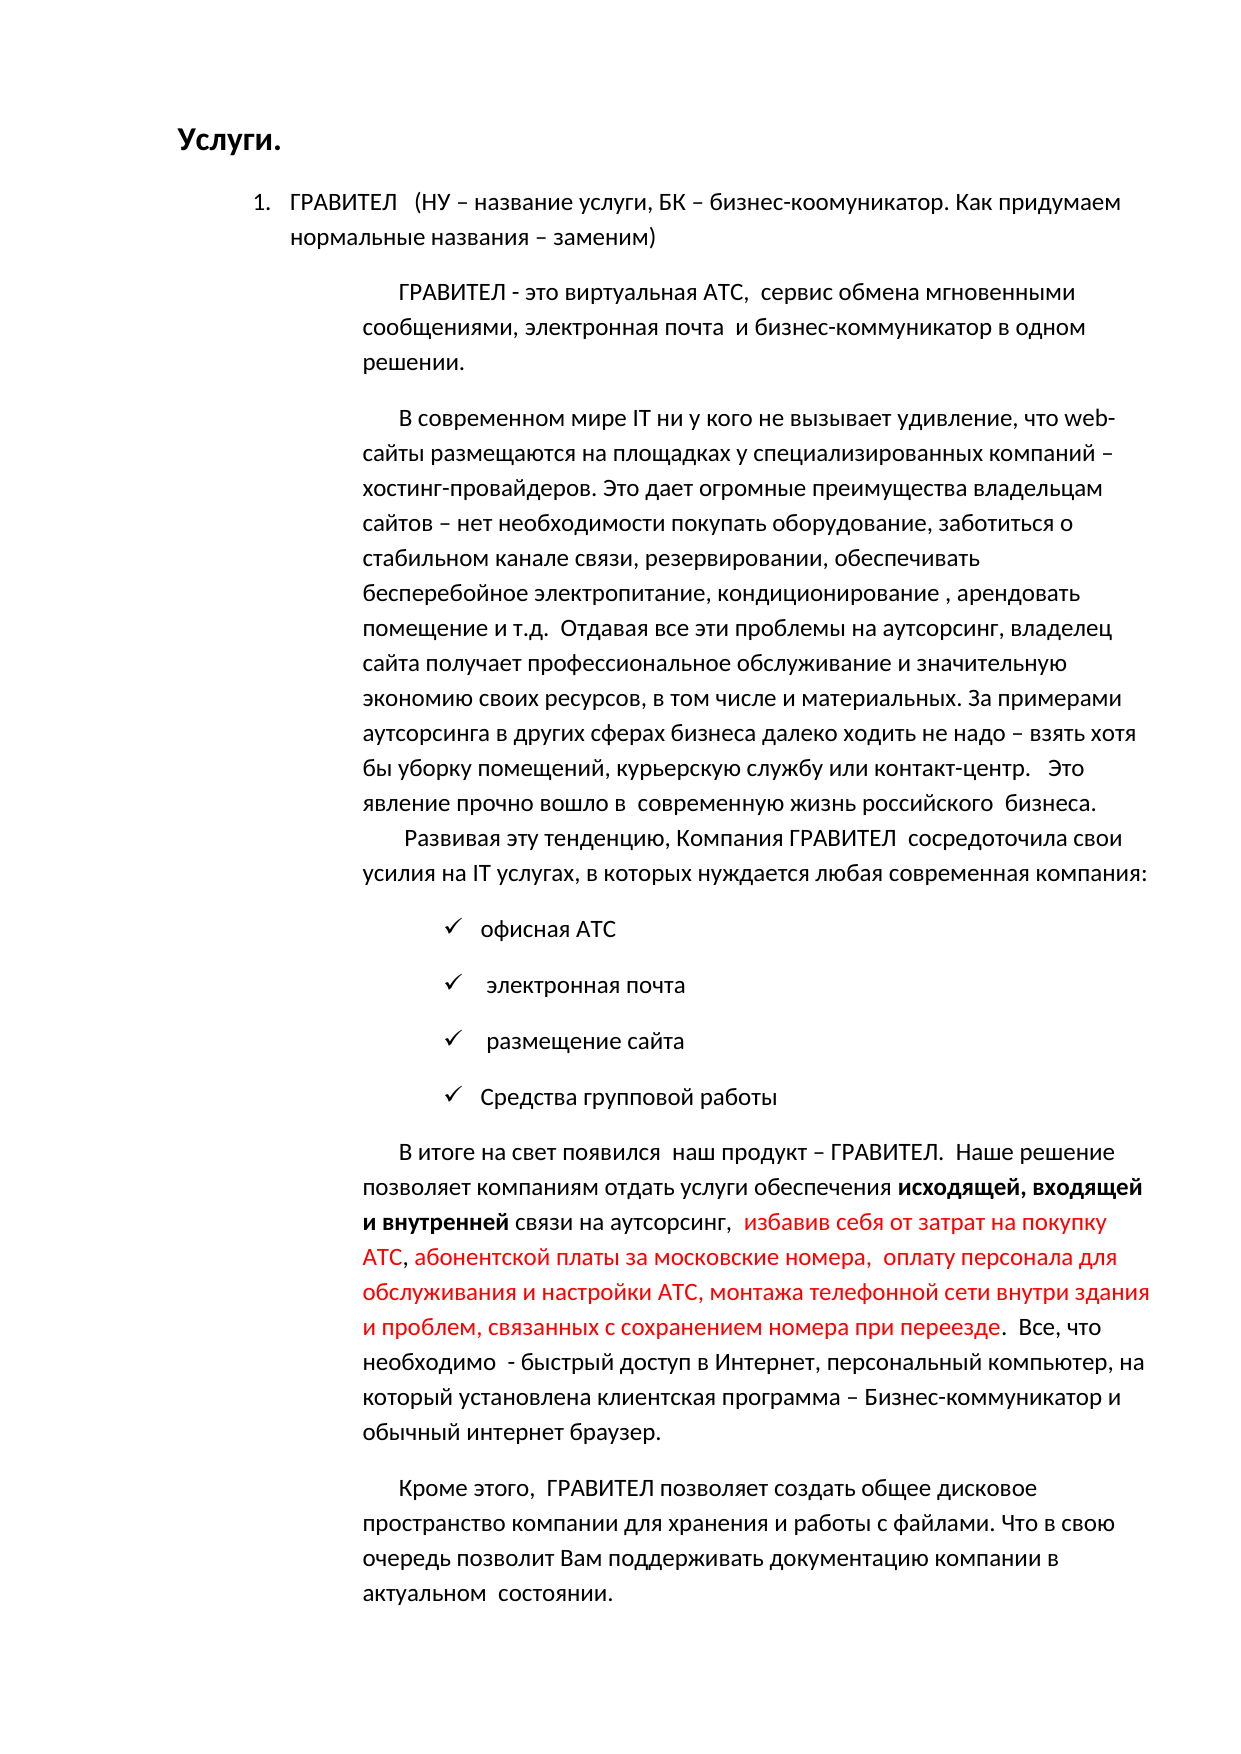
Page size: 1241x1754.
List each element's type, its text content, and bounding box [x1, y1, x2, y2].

list Кроме этого, ГРАВИТЕЛ позволяет создать общее дисковое пространство компании для хранения и работы с файлами. Что в свою очередь позволит Вам поддерживать документацию компании в актуальном состоянии. [362, 1472, 1152, 1608]
list В современном мире IT ни у кого не вызывает удивление, что web-сайты размещаются на площадках у специализированных компаний – хостинг-провайдеров. Это дает огромные преимущества владельцам сайтов – нет необходимости покупать оборудование, заботиться о стабильном канале связи, резервировании, обеспечивать бесперебойное электропитание, кондиционирование , арендовать помещение и т.д. Отдавая все эти проблемы на аутсорсинг, владелец сайта получает профессиональное обслуживание и значительную экономию своих ресурсов, в том числе и материальных. За примерами аутсорсинга в других сферах бизнеса далеко ходить не надо – взять хотя бы уборку помещений, курьерскую службу или контакт-центр. Это явление прочно вошло в современную жизнь российского бизнеса. Развивая эту тенденцию, Компания ГРАВИТЕЛ сосредоточила свои усилия на IT услугах, в которых нуждается любая современная компания: [362, 402, 1152, 888]
list ГРАВИТЕЛ (НУ – название услуги, БК – бизнес-коомуникатор. Как придумаем нормальные названия – заменим) [252, 186, 1152, 251]
list электронная почта [443, 969, 1152, 999]
list размещение сайта [443, 1025, 1152, 1055]
list Средства групповой работы [443, 1081, 1152, 1111]
list ГРАВИТЕЛ - это виртуальная АТС, сервис обмена мгновенными сообщениями, электронная почта и бизнес-коммуникатор в одном решении. [362, 277, 1152, 377]
list офисная АТС [443, 913, 1152, 944]
text Услуги. [177, 118, 1152, 159]
list В итоге на свет появился наш продукт – ГРАВИТЕЛ. Наше решение позволяет компаниям отдать услуги обеспечения исходящей, входящей и внутренней связи на аутсорсинг, избавив себя от затрат на покупку АТС, абонентской платы за московские номера, оплату персонала для обслуживания и настройки АТС, монтажа телефонной сети внутри здания и проблем, связанных с сохранением номера при переезде. Все, что необходимо - быстрый доступ в Интернет, персональный компьютер, на который установлена клиентская программа – Бизнес-коммуникатор и обычный интернет браузер. [362, 1137, 1152, 1447]
